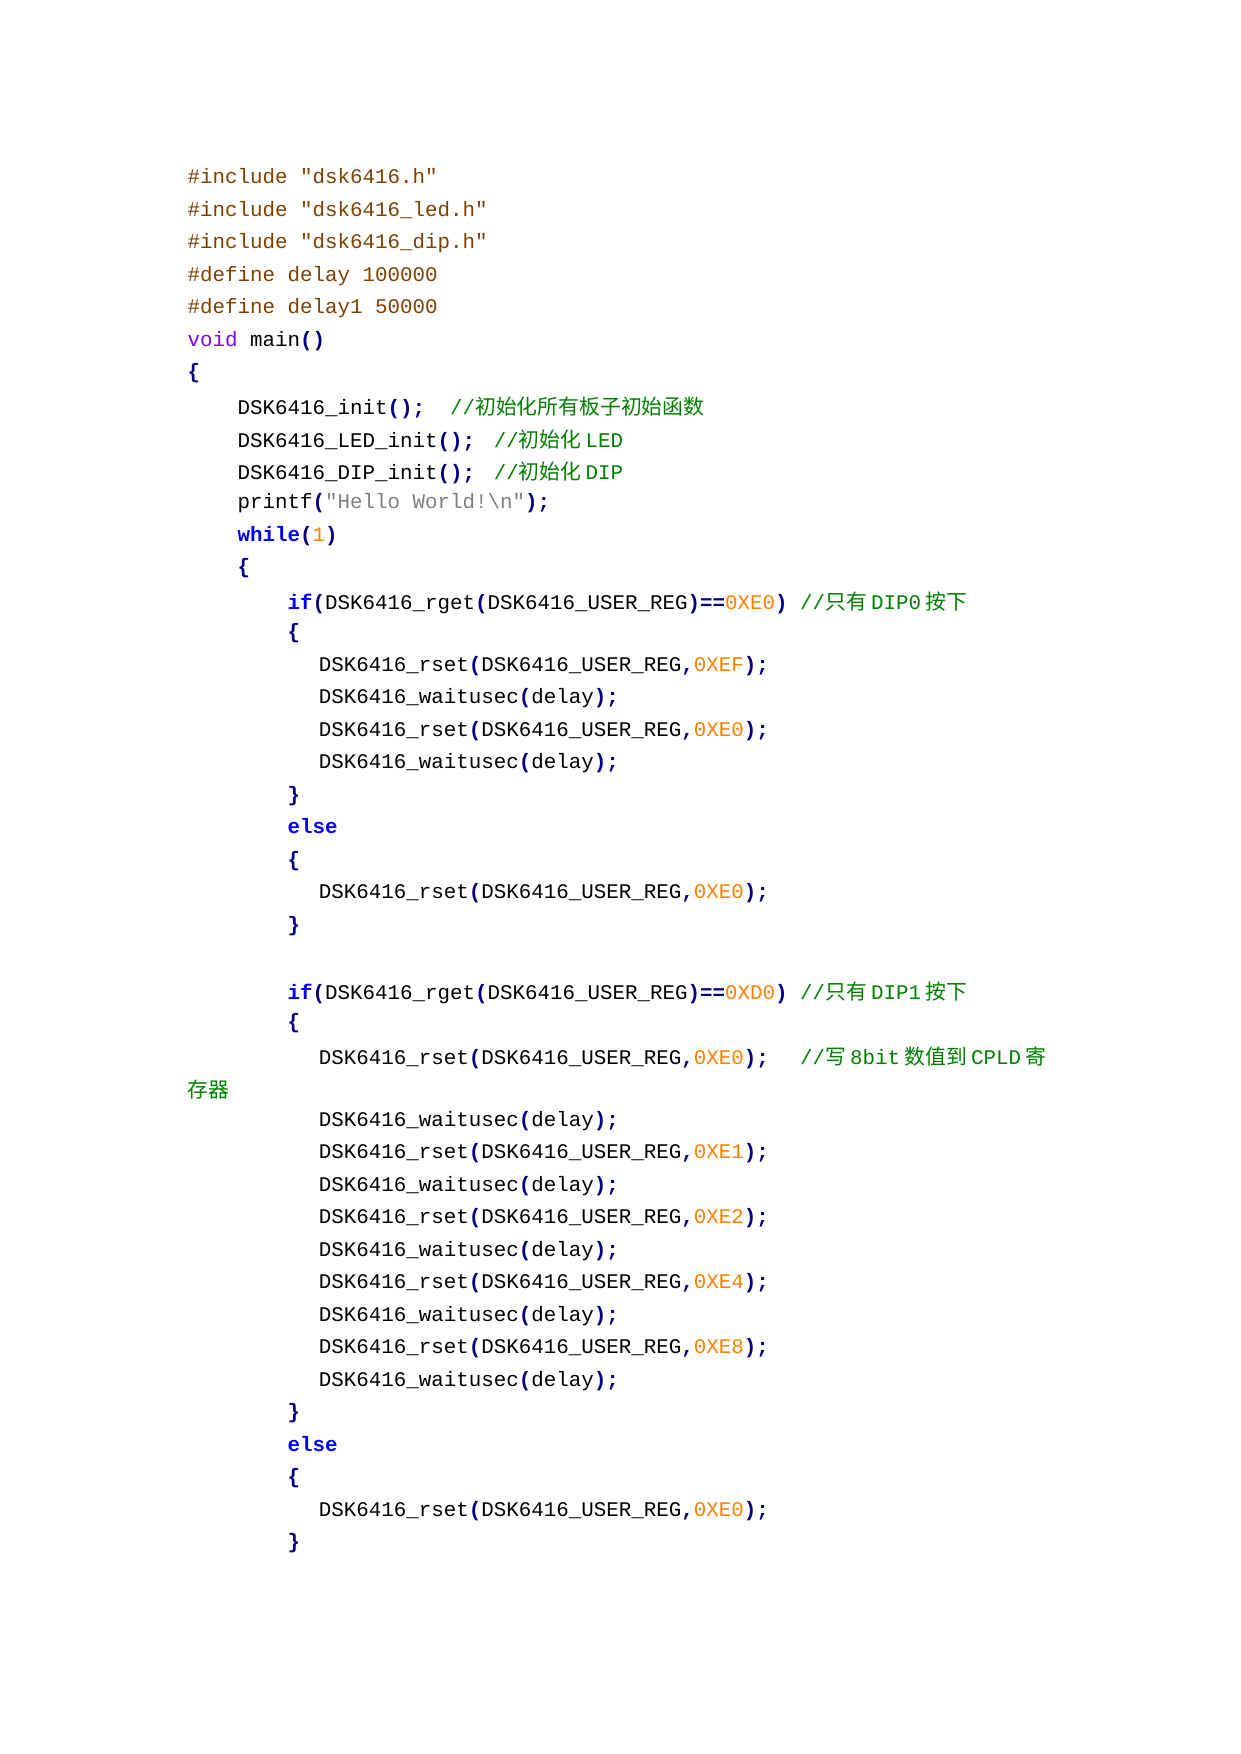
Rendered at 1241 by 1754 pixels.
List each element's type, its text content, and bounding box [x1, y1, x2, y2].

text DSK6416_init(); //初始化所有板子初始函数 [187, 389, 1053, 422]
text DSK6416_waitusec(delay); [187, 682, 1053, 714]
text else [187, 1429, 1053, 1462]
text } [187, 909, 1053, 942]
text } [187, 1527, 1053, 1559]
text { [187, 617, 1053, 649]
text DSK6416_waitusec(delay); [187, 1234, 1053, 1267]
text printf("Hello World!\n"); [187, 487, 1053, 519]
text } [187, 1397, 1053, 1429]
text { [187, 844, 1053, 877]
text DSK6416_rset(DSK6416_USER_REG,0XE0); //写8bit数值到CPLD寄存器 [187, 1039, 1053, 1104]
text #include "dsk6416.h" [187, 162, 1053, 194]
text if(DSK6416_rget(DSK6416_USER_REG)==0XD0) //只有DIP1按下 [187, 974, 1053, 1007]
text while(1) [187, 519, 1053, 552]
text DSK6416_waitusec(delay); [187, 747, 1053, 779]
text #define delay 100000 [187, 259, 1053, 292]
text DSK6416_rset(DSK6416_USER_REG,0XE1); [187, 1137, 1053, 1169]
text { [187, 1462, 1053, 1494]
text else [187, 812, 1053, 844]
text } [187, 779, 1053, 812]
text #include "dsk6416_led.h" [187, 194, 1053, 227]
text void main() [187, 324, 1053, 357]
text DSK6416_rset(DSK6416_USER_REG,0XE0); [187, 714, 1053, 747]
text DSK6416_rset(DSK6416_USER_REG,0XE0); [187, 1494, 1053, 1527]
text DSK6416_LED_init(); //初始化LED [187, 422, 1053, 454]
text DSK6416_rset(DSK6416_USER_REG,0XE4); [187, 1267, 1053, 1299]
text DSK6416_waitusec(delay); [187, 1169, 1053, 1202]
text #include "dsk6416_dip.h" [187, 227, 1053, 259]
text { [187, 552, 1053, 584]
text { [187, 357, 1053, 389]
text { [187, 1007, 1053, 1039]
text #define delay1 50000 [187, 292, 1053, 324]
text DSK6416_rset(DSK6416_USER_REG,0XEF); [187, 649, 1053, 682]
text if(DSK6416_rget(DSK6416_USER_REG)==0XE0) //只有DIP0按下 [187, 584, 1053, 617]
text DSK6416_waitusec(delay); [187, 1299, 1053, 1332]
text DSK6416_waitusec(delay); [187, 1104, 1053, 1137]
text DSK6416_rset(DSK6416_USER_REG,0XE0); [187, 877, 1053, 909]
text DSK6416_rset(DSK6416_USER_REG,0XE8); [187, 1332, 1053, 1364]
text DSK6416_waitusec(delay); [187, 1364, 1053, 1397]
text DSK6416_rset(DSK6416_USER_REG,0XE2); [187, 1202, 1053, 1234]
text DSK6416_DIP_init(); //初始化DIP [187, 454, 1053, 487]
